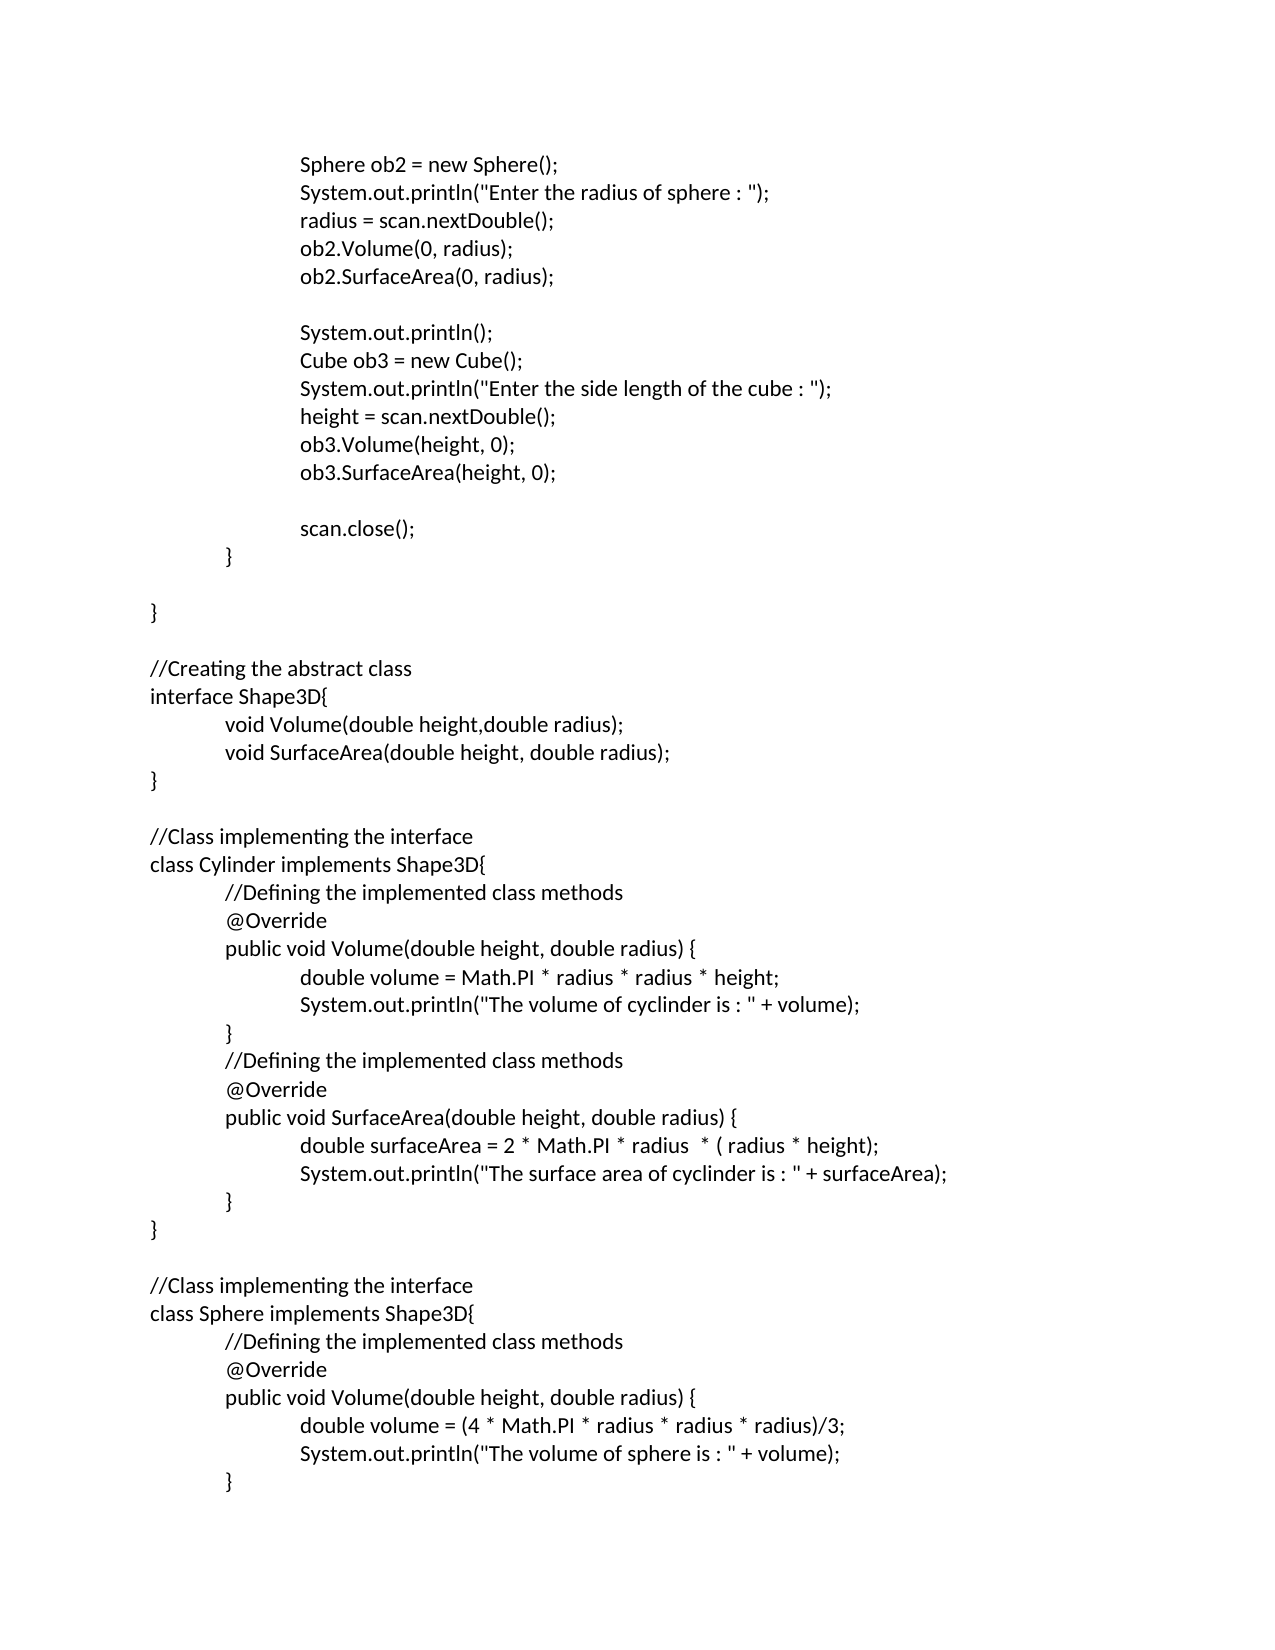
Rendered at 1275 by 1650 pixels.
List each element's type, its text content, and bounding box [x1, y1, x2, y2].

text } [150, 1019, 1125, 1047]
text ob2.Volume(0, radius); [150, 234, 1125, 262]
text public void Volume(double height, double radius) { [150, 1383, 1125, 1411]
text @Override [150, 1355, 1125, 1383]
text } [150, 766, 1125, 794]
text //Class implementing the interface [150, 1271, 1125, 1299]
text } [150, 598, 1125, 626]
text height = scan.nextDouble(); [150, 402, 1125, 430]
text class Cylinder implements Shape3D{ [150, 851, 1125, 878]
text double volume = (4 * Math.PI * radius * radius * radius)/3; [150, 1411, 1125, 1439]
text public void Volume(double height, double radius) { [150, 934, 1125, 963]
text scan.close(); [150, 514, 1125, 542]
text ob2.SurfaceArea(0, radius); [150, 262, 1125, 290]
text System.out.println("The volume of sphere is : " + volume); [150, 1439, 1125, 1467]
text } [150, 542, 1125, 570]
text //Creating the abstract class [150, 654, 1125, 682]
text System.out.println("The surface area of cyclinder is : " + surfaceArea); [150, 1159, 1125, 1187]
text class Sphere implements Shape3D{ [150, 1299, 1125, 1327]
text //Class implementing the interface [150, 822, 1125, 851]
text double surfaceArea = 2 * Math.PI * radius * ( radius * height); [150, 1131, 1125, 1159]
text radius = scan.nextDouble(); [150, 206, 1125, 234]
text Cube ob3 = new Cube(); [150, 346, 1125, 374]
text } [150, 1187, 1125, 1215]
text ob3.SurfaceArea(height, 0); [150, 458, 1125, 486]
text //Defining the implemented class methods [150, 878, 1125, 907]
text ob3.Volume(height, 0); [150, 430, 1125, 458]
text @Override [150, 907, 1125, 934]
text System.out.println("Enter the side length of the cube : "); [150, 374, 1125, 402]
text } [150, 1467, 1125, 1495]
text //Defining the implemented class methods [150, 1047, 1125, 1075]
text //Defining the implemented class methods [150, 1327, 1125, 1355]
text @Override [150, 1075, 1125, 1103]
text System.out.println("Enter the radius of sphere : "); [150, 178, 1125, 206]
text } [150, 1215, 1125, 1243]
text double volume = Math.PI * radius * radius * height; [150, 963, 1125, 991]
text public void SurfaceArea(double height, double radius) { [150, 1103, 1125, 1131]
text Sphere ob2 = new Sphere(); [150, 150, 1125, 178]
text interface Shape3D{ [150, 682, 1125, 710]
text void Volume(double height,double radius); [150, 710, 1125, 738]
text void SurfaceArea(double height, double radius); [150, 738, 1125, 766]
text System.out.println("The volume of cyclinder is : " + volume); [150, 991, 1125, 1019]
text System.out.println(); [150, 318, 1125, 346]
